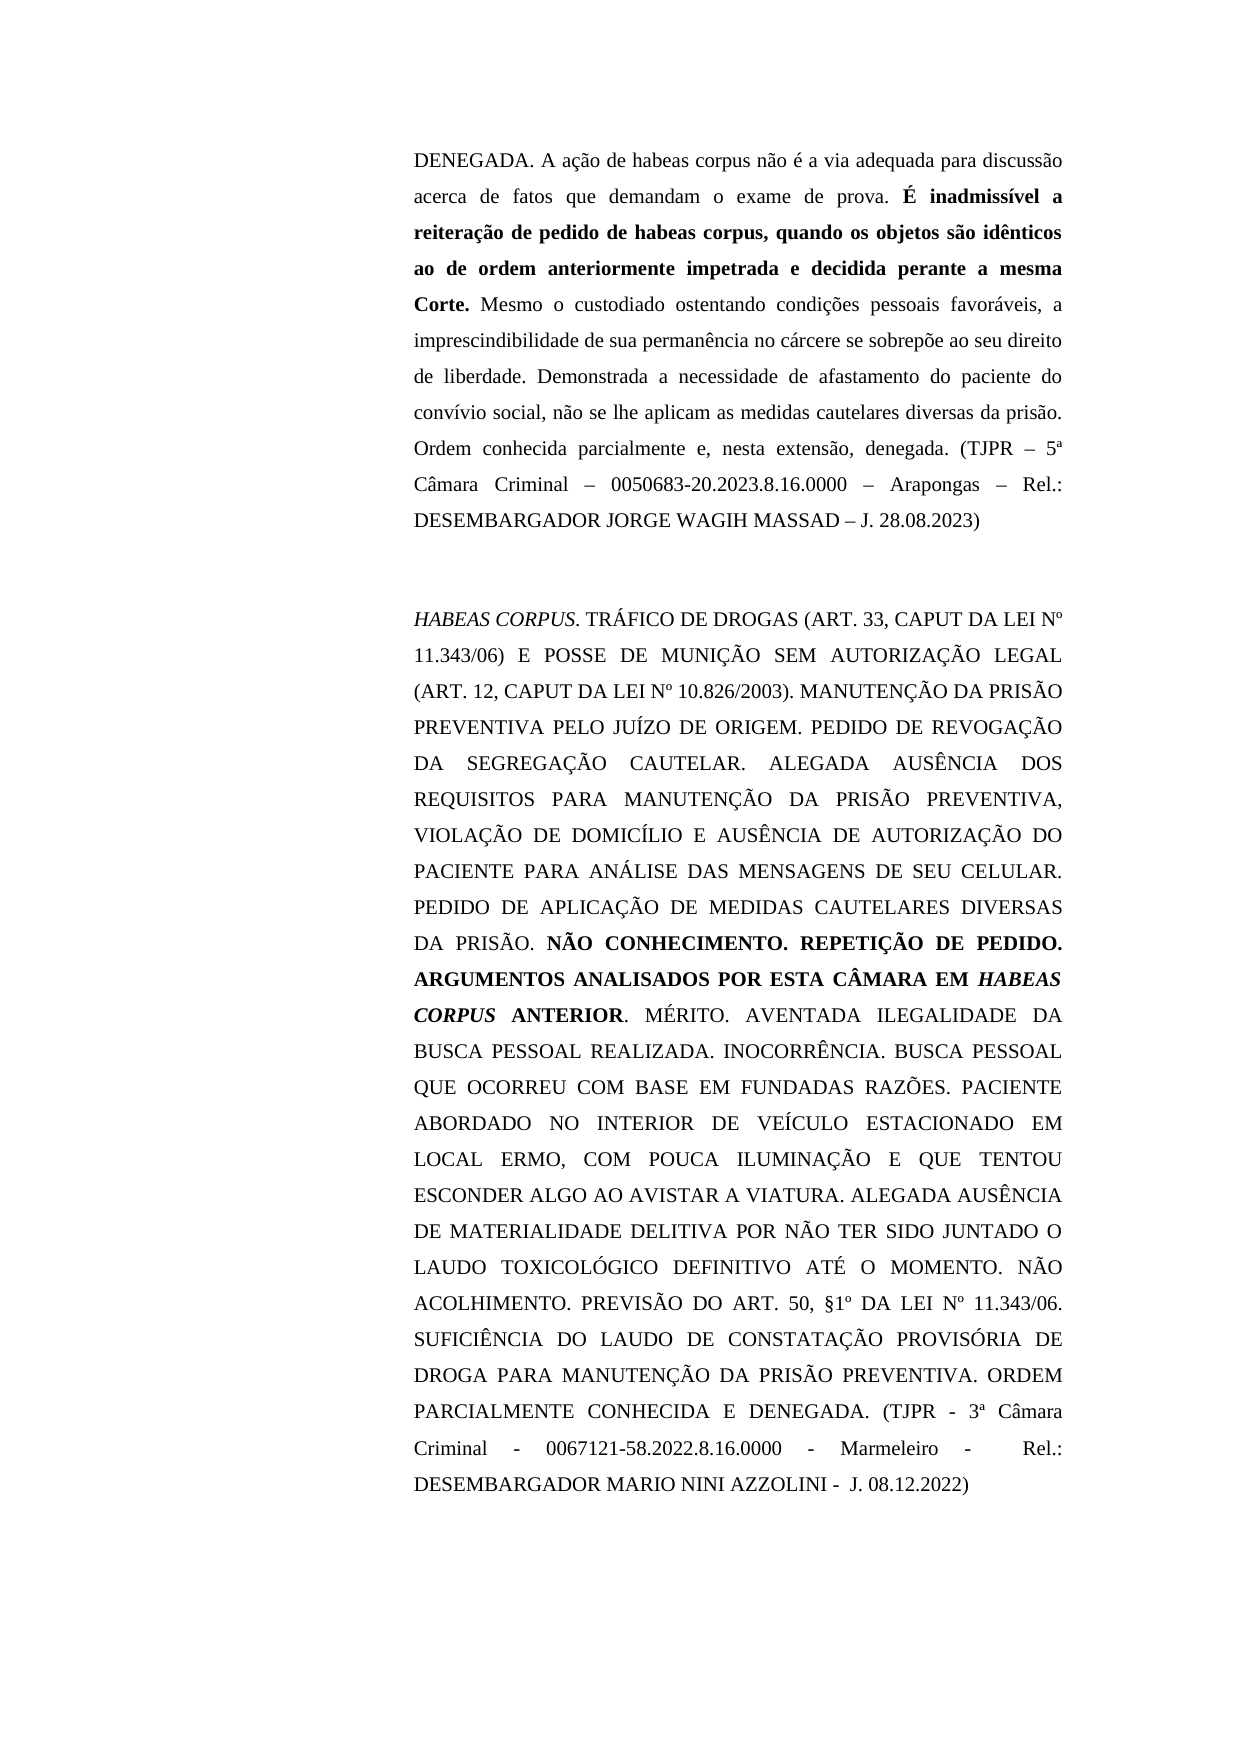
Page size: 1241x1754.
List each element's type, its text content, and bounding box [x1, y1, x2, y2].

text HABEAS CORPUS. TRÁFICO DE DROGAS (ART. 33, CAPUT DA LEI Nº 11.343/06) E POSSE DE MUNIÇÃO SEM AUTORIZAÇÃO LEGAL (ART. 12, CAPUT DA LEI Nº 10.826/2003). MANUTENÇÃO DA PRISÃO PREVENTIVA PELO JUÍZO DE ORIGEM. PEDIDO DE REVOGAÇÃO DA SEGREGAÇÃO CAUTELAR. ALEGADA AUSÊNCIA DOS REQUISITOS PARA MANUTENÇÃO DA PRISÃO PREVENTIVA, VIOLAÇÃO DE DOMICÍLIO E AUSÊNCIA DE AUTORIZAÇÃO DO PACIENTE PARA ANÁLISE DAS MENSAGENS DE SEU CELULAR. PEDIDO DE APLICAÇÃO DE MEDIDAS CAUTELARES DIVERSAS DA PRISÃO. NÃO CONHECIMENTO. REPETIÇÃO DE PEDIDO. ARGUMENTOS ANALISADOS POR ESTA CÂMARA EM HABEAS CORPUS ANTERIOR. MÉRITO. AVENTADA ILEGALIDADE DA BUSCA PESSOAL REALIZADA. INOCORRÊNCIA. BUSCA PESSOAL QUE OCORREU COM BASE EM FUNDADAS RAZÕES. PACIENTE ABORDADO NO INTERIOR DE VEÍCULO ESTACIONADO EM LOCAL ERMO, COM POUCA ILUMINAÇÃO E QUE TENTOU ESCONDER ALGO AO AVISTAR A VIATURA. ALEGADA AUSÊNCIA DE MATERIALIDADE DELITIVA POR NÃO TER SIDO JUNTADO O LAUDO TOXICOLÓGICO DEFINITIVO ATÉ O MOMENTO. NÃO ACOLHIMENTO. PREVISÃO DO ART. 50, §1º DA LEI Nº 11.343/06. SUFICIÊNCIA DO LAUDO DE CONSTATAÇÃO PROVISÓRIA DE DROGA PARA MANUTENÇÃO DA PRISÃO PREVENTIVA. ORDEM PARCIALMENTE CONHECIDA E DENEGADA. (TJPR - 3ª Câmara Criminal - 0067121-58.2022.8.16.0000 - Marmeleiro - Rel.: DESEMBARGADOR MARIO NINI AZZOLINI - J. 08.12.2022) [413, 607, 1063, 1496]
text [413, 148, 1063, 532]
